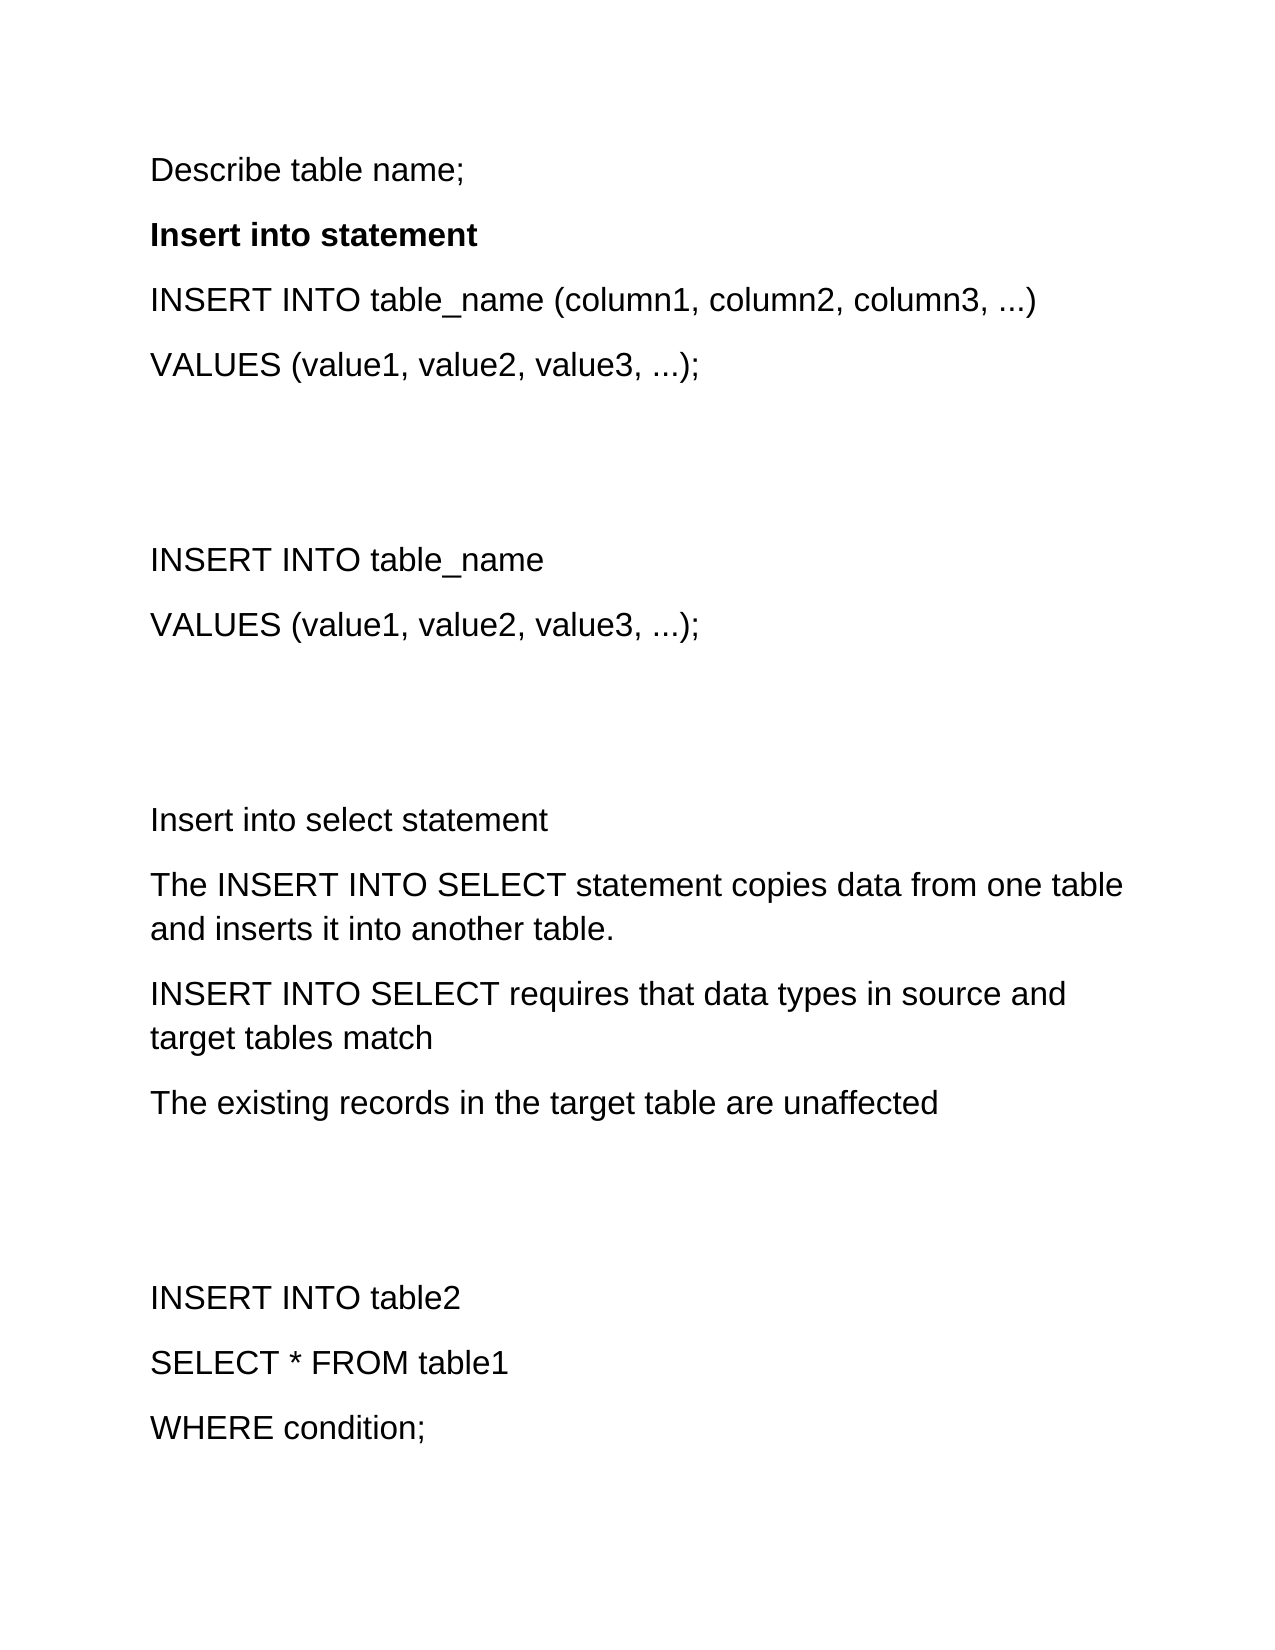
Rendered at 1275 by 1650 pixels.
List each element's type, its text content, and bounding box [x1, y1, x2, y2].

text INSERT INTO table_name [150, 540, 1125, 578]
text SELECT * FROM table1 [150, 1343, 1125, 1382]
text WHERE condition; [150, 1408, 1125, 1447]
text Insert into statement [150, 215, 1125, 253]
text INSERT INTO SELECT requires that data types in source and target tables match [150, 974, 1125, 1057]
text INSERT INTO table_name (column1, column2, column3, ...) [150, 280, 1125, 318]
text The existing records in the target table are unaffected [150, 1083, 1125, 1122]
text INSERT INTO table2 [150, 1278, 1125, 1317]
text The INSERT INTO SELECT statement copies data from one table and inserts it into another table. [150, 865, 1125, 948]
text VALUES (value1, value2, value3, ...); [150, 605, 1125, 643]
text Insert into select statement [150, 800, 1125, 838]
text VALUES (value1, value2, value3, ...); [150, 345, 1125, 383]
text Describe table name; [150, 150, 1125, 188]
